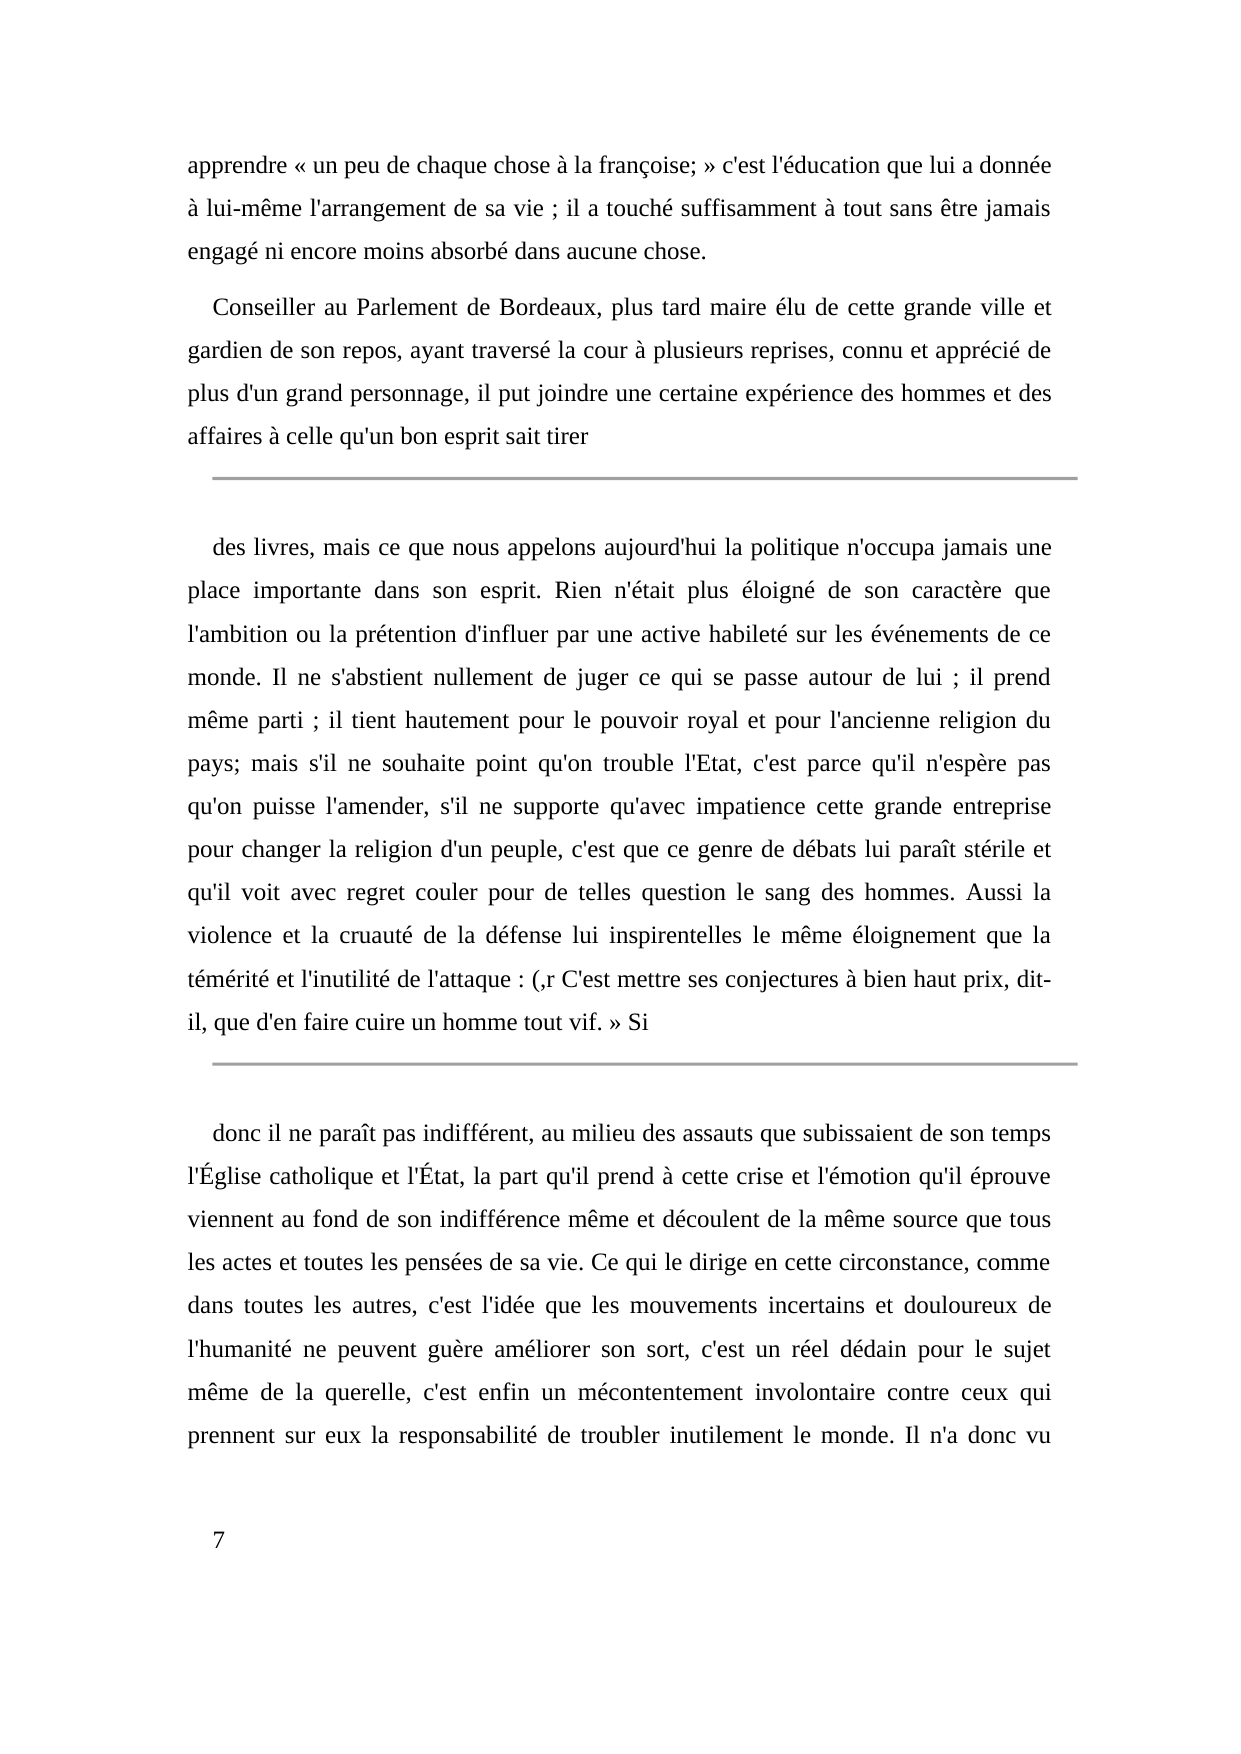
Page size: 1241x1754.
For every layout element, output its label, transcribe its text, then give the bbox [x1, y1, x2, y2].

text Conseiller au Parlement de Bordeaux, plus tard maire élu de cette grande ville et gardien de son repos, ayant traversé la cour à plusieurs reprises, connu et apprécié de plus d'un grand personnage, il put joindre une certaine expérience des hommes et des affaires à celle qu'un bon esprit sait tirer [187, 292, 1053, 450]
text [187, 150, 1053, 265]
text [187, 1118, 1053, 1449]
text des livres, mais ce que nous appelons aujourd'hui la politique n'occupa jamais une place importante dans son esprit. Rien n'était plus éloigné de son caractère que l'ambition ou la prétention d'influer par une active habileté sur les événements de ce monde. Il ne s'abstient nullement de juger ce qui se passe autour de lui ; il prend même parti ; il tient hautement pour le pouvoir royal et pour l'ancienne religion du pays; mais s'il ne souhaite point qu'on trouble l'Etat, c'est parce qu'il n'espère pas qu'on puisse l'amender, s'il ne supporte qu'avec impatience cette grande entreprise pour changer la religion d'un peuple, c'est que ce genre de débats lui paraît stérile et qu'il voit avec regret couler pour de telles question le sang des hommes. Aussi la violence et la cruauté de la défense lui inspirentelles le même éloignement que la témérité et l'inutilité de l'attaque : (,r C'est mettre ses conjectures à bien haut prix, dit-il, que d'en faire cuire un homme tout vif. » Si [187, 532, 1053, 1036]
